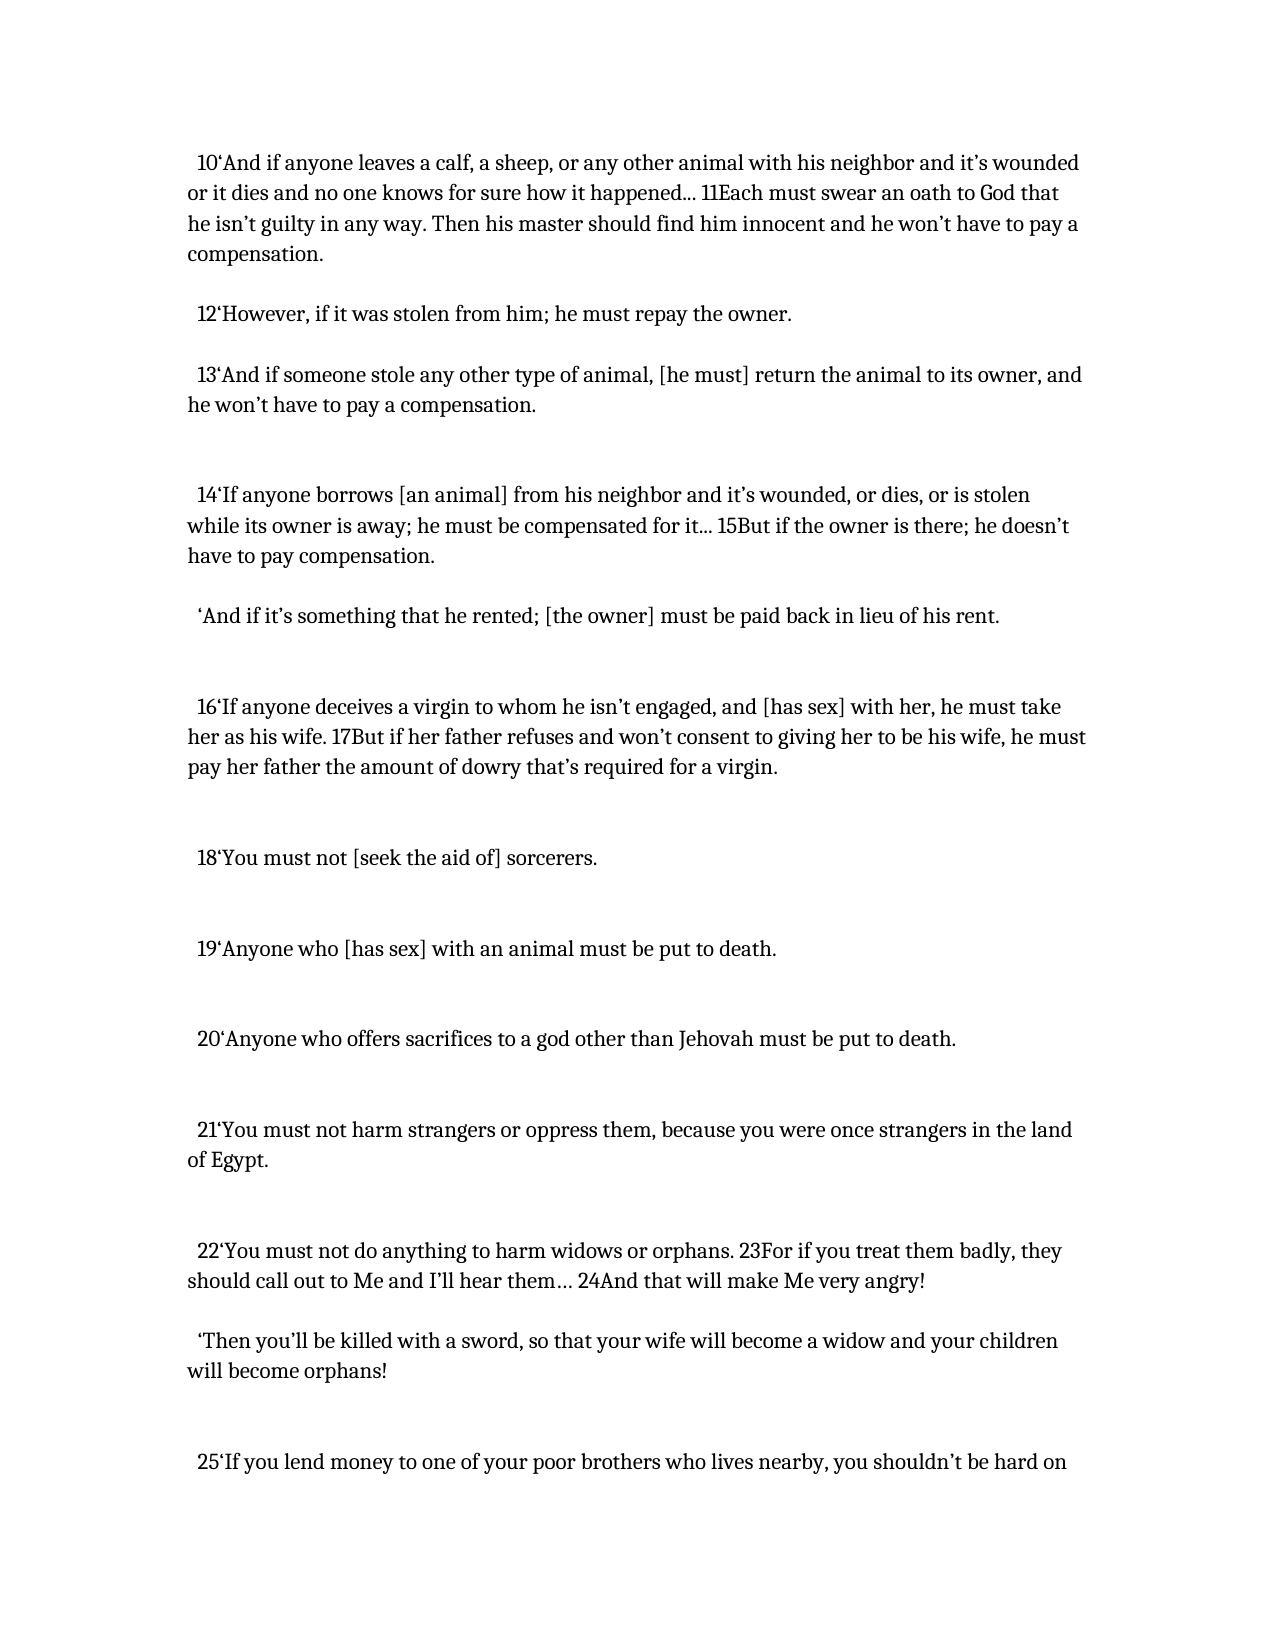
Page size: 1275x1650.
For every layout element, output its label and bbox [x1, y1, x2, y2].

text [187, 150, 1087, 1475]
